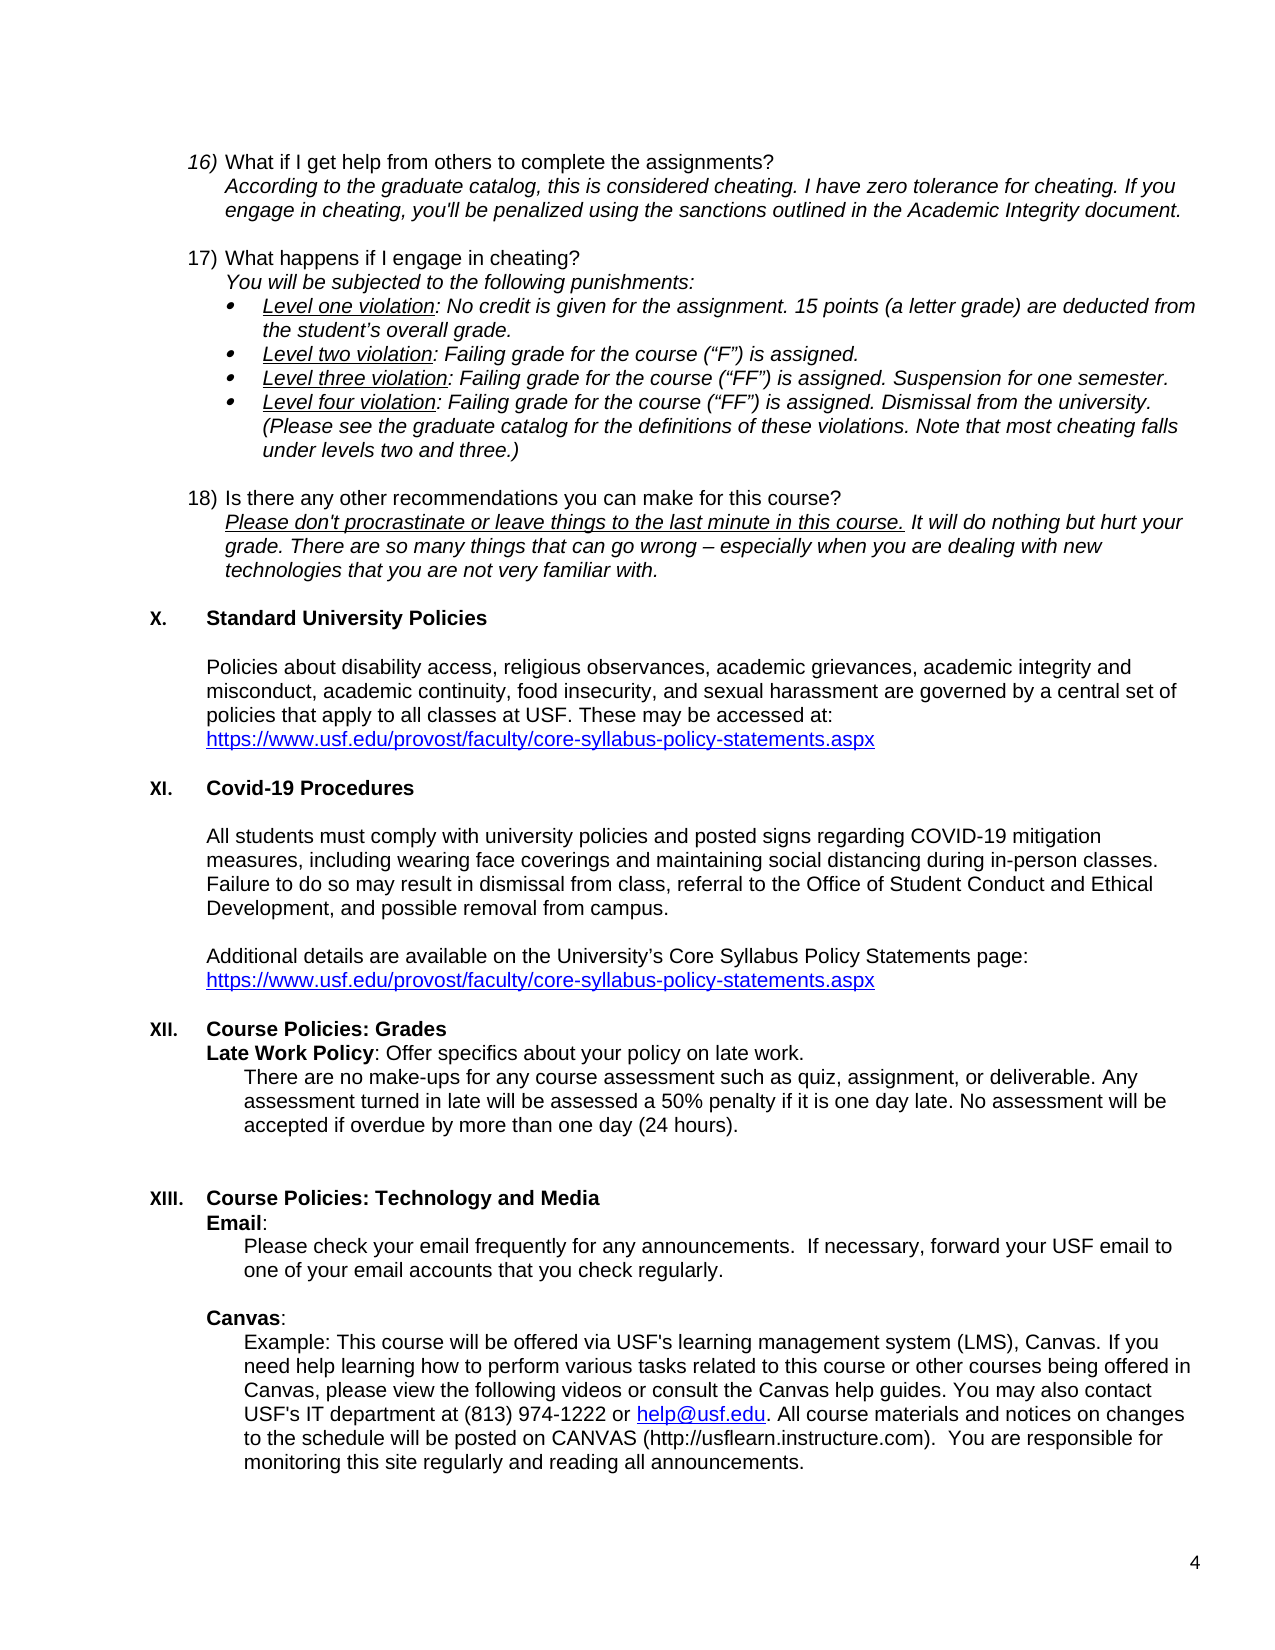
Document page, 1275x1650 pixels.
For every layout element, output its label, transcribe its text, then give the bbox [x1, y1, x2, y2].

text Canvas: [206, 1306, 1200, 1330]
subtitle Level one violation: No credit is given for the assignment. 15 points (a letter grade) are deducted from the student’s overall grade. [225, 294, 1200, 342]
text Example: This course will be offered via USF's learning management system (LMS), Canvas. If you need help learning how to perform various tasks related to this course or other courses being offered in Canvas, please view the following videos or consult the Canvas help guides. You may also contact USF's IT department at (813) 974-1222 or help@usf.edu. All course materials and notices on changes to the schedule will be posted on CANVAS (http://usflearn.instructure.com). You are responsible for monitoring this site regularly and reading all announcements. [244, 1330, 1200, 1474]
subtitle Course Policies: Technology and Media [150, 1185, 1200, 1210]
text Please check your email frequently for any announcements. If necessary, forward your USF email to one of your email accounts that you check regularly. [244, 1234, 1200, 1282]
subtitle What happens if I engage in cheating? [187, 246, 1200, 270]
text There are no make-ups for any course assessment such as quiz, assignment, or deliverable. Any assessment turned in late will be assessed a 50% penalty if it is one day late. No assessment will be accepted if overdue by more than one day (24 hours). [244, 1065, 1200, 1137]
subtitle Level two violation: Failing grade for the course (“F”) is assigned. [225, 342, 1200, 366]
subtitle Level four violation: Failing grade for the course (“FF”) is assigned. Dismissal from the university. (Please see the graduate catalog for the definitions of these violations. Note that most cheating falls under levels two and three.) [225, 390, 1200, 462]
text All students must comply with university policies and posted signs regarding COVID-19 mitigation measures, including wearing face coverings and maintaining social distancing during in-person classes. Failure to do so may result in dismissal from class, referral to the Office of Student Conduct and Ethical Development, and possible removal from campus. [206, 824, 1200, 920]
text Late Work Policy: Offer specifics about your policy on late work. [206, 1041, 1200, 1065]
list Is there any other recommendations you can make for this course? [187, 486, 1219, 510]
text Email: [206, 1210, 1200, 1234]
subtitle You will be subjected to the following punishments: [75, 270, 1200, 294]
list Please don't procrastinate or leave things to the last minute in this course. It will do nothing but hurt your grade. There are so many things that can go wrong – especially when you are dealing with new technologies that you are not very familiar with. [225, 510, 1219, 582]
subtitle Level three violation: Failing grade for the course (“FF”) is assigned. Suspension for one semester. [225, 366, 1200, 390]
subtitle What if I get help from others to complete the assignments? According to the graduate catalog, this is considered cheating. I have zero tolerance for cheating. If you engage in cheating, you'll be penalized using the sanctions outlined in the Academic Integrity document. [187, 150, 1200, 222]
text Additional details are available on the University’s Core Syllabus Policy Statements page: https://www.usf.edu/provost/faculty/core-syllabus-policy-statements.aspx [206, 944, 1200, 992]
subtitle Course Policies: Grades [150, 1016, 1200, 1041]
text Policies about disability access, religious observances, academic grievances, academic integrity and misconduct, academic continuity, food insecurity, and sexual harassment are governed by a central set of policies that apply to all classes at USF. These may be accessed at: https://www.usf.edu/provost/faculty/core-syllabus-policy-statements.aspx [206, 655, 1200, 751]
subtitle Standard University Policies [150, 606, 1200, 631]
subtitle Covid-19 Procedures [150, 775, 1200, 800]
